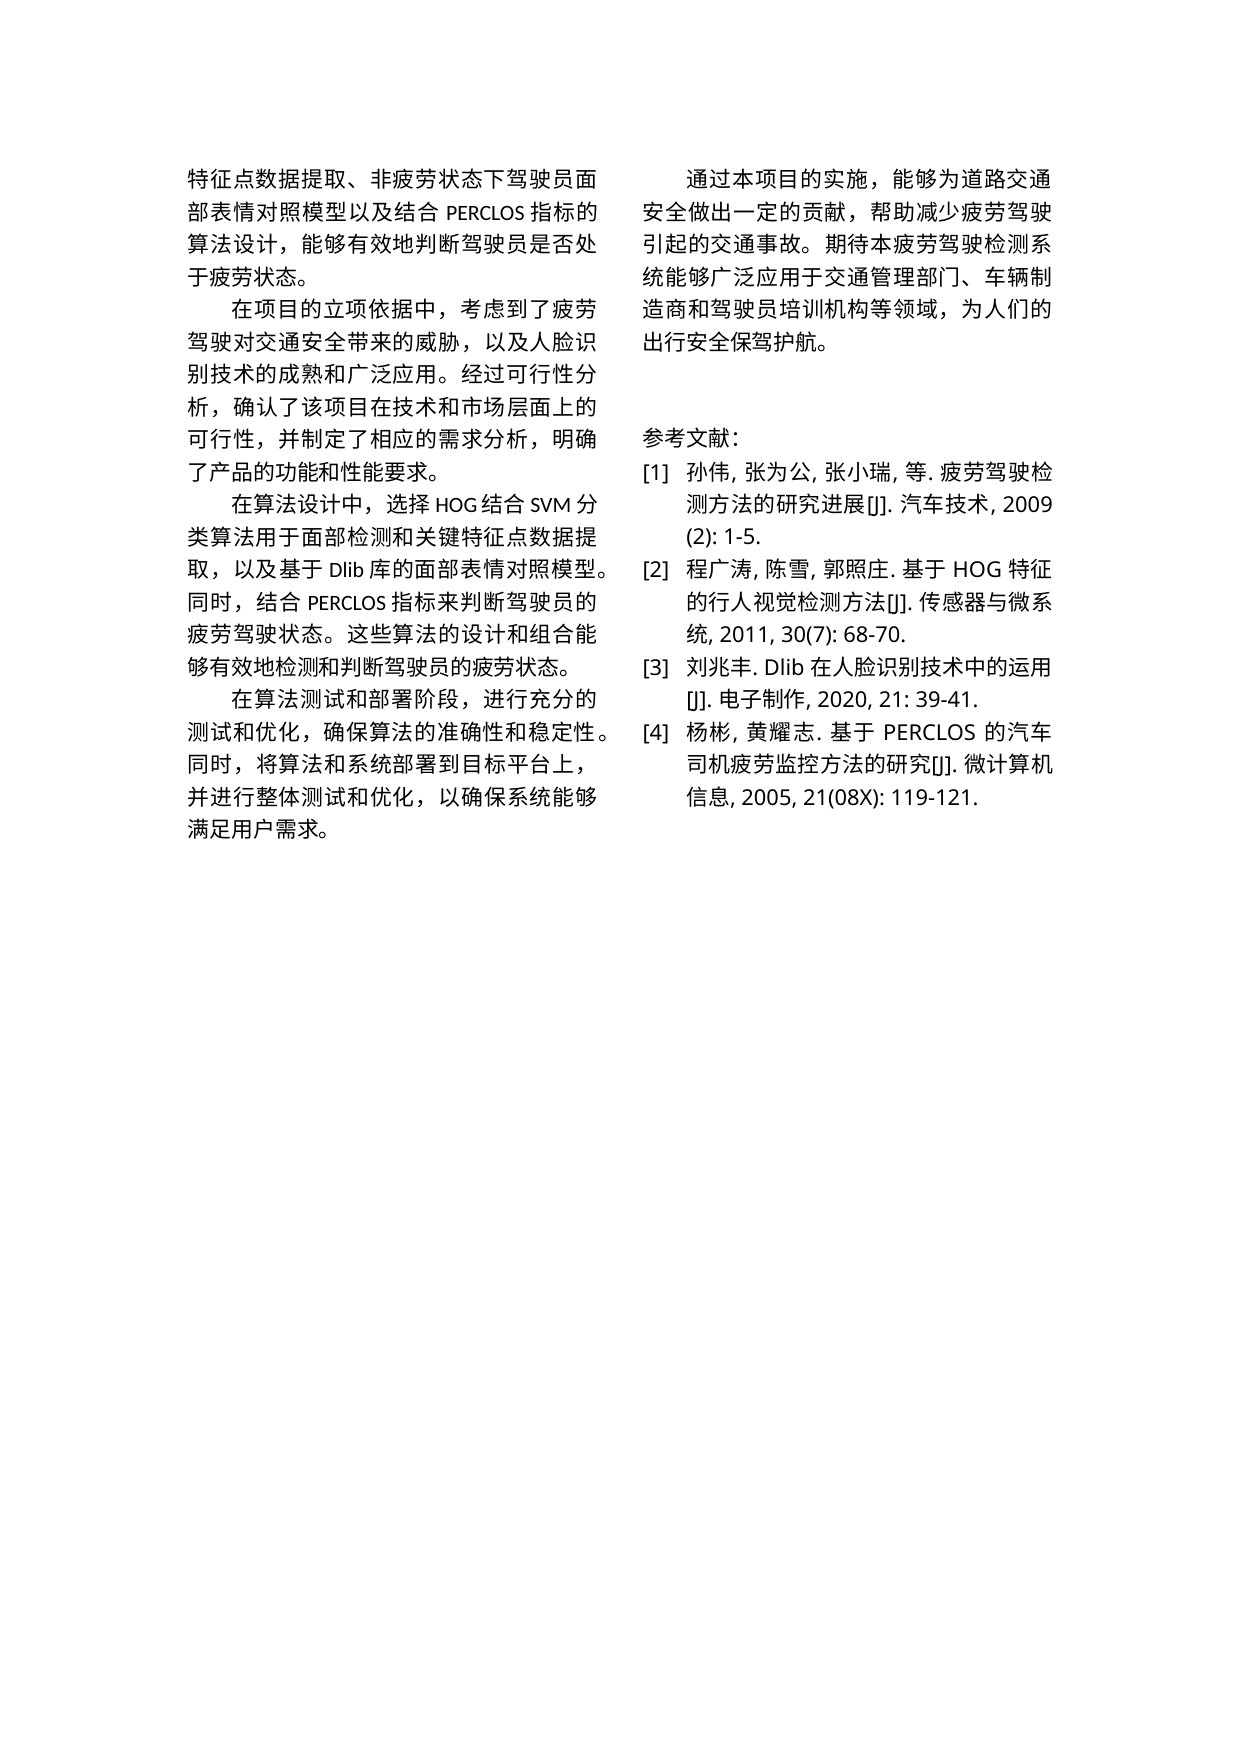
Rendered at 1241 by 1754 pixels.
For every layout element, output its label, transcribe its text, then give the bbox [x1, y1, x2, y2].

text 参考文献： [642, 422, 1053, 454]
text [2] 程广涛, 陈雪, 郭照庄. 基于 HOG 特征的行人视觉检测方法[J]. 传感器与微系统, 2011, 30(7): 68-70. [642, 552, 1053, 649]
text 在算法测试和部署阶段，进行充分的测试和优化，确保算法的准确性和稳定性。同时，将算法和系统部署到目标平台上，并进行整体测试和优化，以确保系统能够满足用户需求。 [187, 682, 598, 844]
text 通过本项目的实施，能够为道路交通安全做出一定的贡献，帮助减少疲劳驾驶引起的交通事故。期待本疲劳驾驶检测系统能够广泛应用于交通管理部门、车辆制造商和驾驶员培训机构等领域，为人们的出行安全保驾护航。 [642, 162, 1053, 357]
text 在算法设计中，选择HOG结合SVM分类算法用于面部检测和关键特征点数据提取，以及基于Dlib库的面部表情对照模型。同时，结合PERCLOS指标来判断驾驶员的疲劳驾驶状态。这些算法的设计和组合能够有效地检测和判断驾驶员的疲劳状态。 [187, 487, 598, 682]
text [3] 刘兆丰. Dlib 在人脸识别技术中的运用[J]. 电子制作, 2020, 21: 39-41. [642, 649, 1053, 714]
text 本疲劳驾驶检测系统项目旨在利用人脸识别技术，设计一款智能软件产品，能够及时准确地检测驾驶员的疲劳状态，提高道路交通安全性。通过面部检测和关键特征点数据提取、非疲劳状态下驾驶员面部表情对照模型以及结合PERCLOS指标的算法设计，能够有效地判断驾驶员是否处于疲劳状态。 [187, 162, 598, 292]
text 在项目的立项依据中，考虑到了疲劳驾驶对交通安全带来的威胁，以及人脸识别技术的成熟和广泛应用。经过可行性分析，确认了该项目在技术和市场层面上的可行性，并制定了相应的需求分析，明确了产品的功能和性能要求。 [187, 292, 598, 487]
list [1] 孙伟, 张为公, 张小瑞, 等. 疲劳驾驶检测方法的研究进展[J]. 汽车技术, 2009 (2): 1-5. [642, 454, 1053, 552]
text [4] 杨彬, 黄耀志. 基于 PERCLOS 的汽车司机疲劳监控方法的研究[J]. 微计算机信息, 2005, 21(08X): 119-121. [642, 714, 1053, 812]
